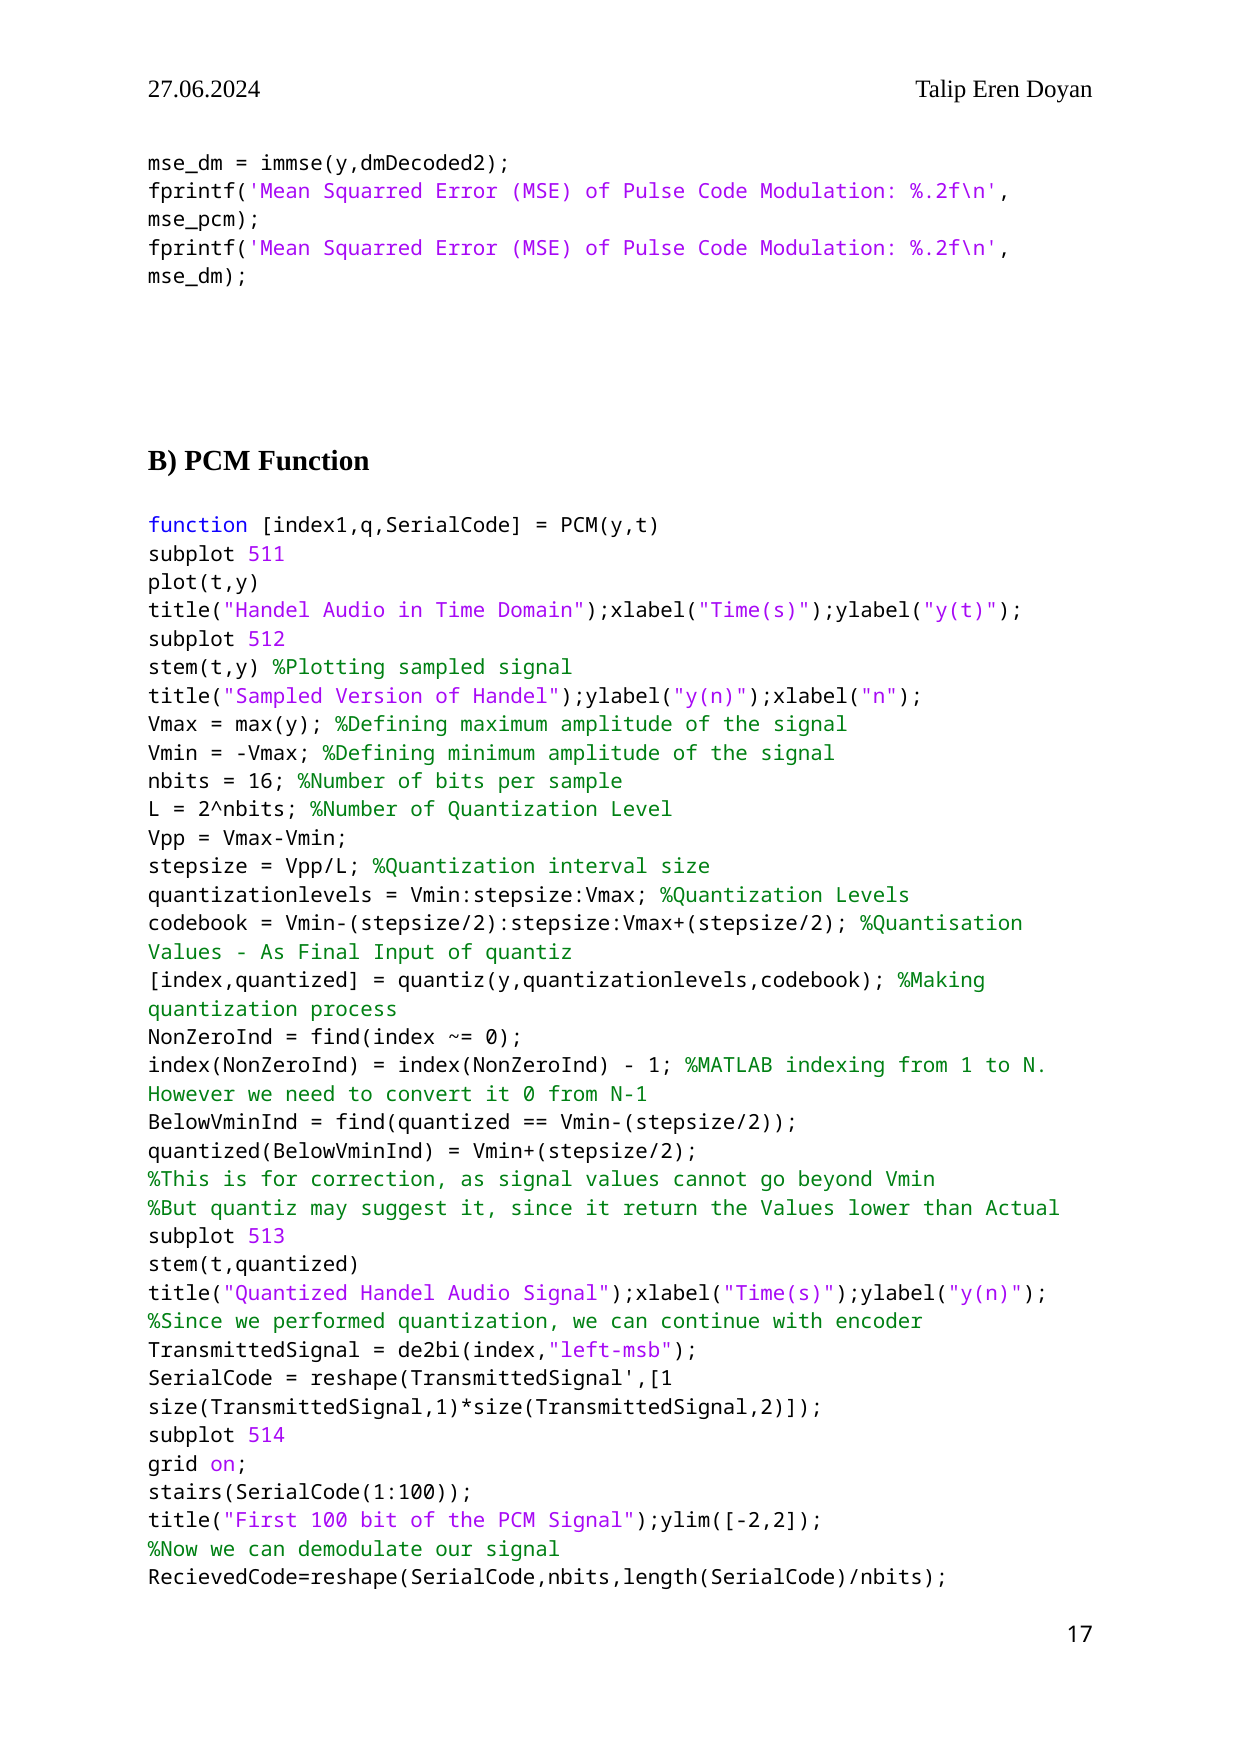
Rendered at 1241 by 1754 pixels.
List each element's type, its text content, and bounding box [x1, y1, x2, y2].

text NonZeroInd = find(index ~= 0); [148, 1022, 1093, 1051]
text subplot 513 [148, 1221, 1093, 1249]
text stem(t,quantized) [148, 1249, 1093, 1278]
text subplot 514 [148, 1420, 1093, 1449]
text stepsize = Vpp/L; %Quantization interval size [148, 851, 1093, 880]
text fprintf('Mean Squarred Error (MSE) of Pulse Code Modulation: %.2f\n', mse_pcm); [148, 176, 1093, 233]
text Vpp = Vmax-Vmin; [148, 823, 1093, 851]
text subplot 511 [148, 539, 1093, 567]
text stairs(SerialCode(1:100)); [148, 1477, 1093, 1506]
text Vmax = max(y); %Defining maximum amplitude of the signal [148, 709, 1093, 738]
text codebook = Vmin-(stepsize/2):stepsize:Vmax+(stepsize/2); %Quantisation Values - As Final Input of quantiz [148, 908, 1093, 965]
text function [index1,q,SerialCode] = PCM(y,t) [148, 510, 1093, 539]
text %Since we performed quantization, we can continue with encoder [148, 1306, 1093, 1335]
text TransmittedSignal = de2bi(index,"left-msb"); [148, 1335, 1093, 1363]
text Vmin = -Vmax; %Defining minimum amplitude of the signal [148, 738, 1093, 766]
text stem(t,y) %Plotting sampled signal [148, 652, 1093, 681]
text quantized(BelowVminInd) = Vmin+(stepsize/2); [148, 1136, 1093, 1164]
text RecievedCode=reshape(SerialCode,nbits,length(SerialCode)/nbits); [148, 1562, 1093, 1591]
text quantizationlevels = Vmin:stepsize:Vmax; %Quantization Levels [148, 880, 1093, 908]
text title("Quantized Handel Audio Signal");xlabel("Time(s)");ylabel("y(n)"); [148, 1278, 1093, 1306]
text plot(t,y) [148, 567, 1093, 596]
text fprintf('Mean Squarred Error (MSE) of Pulse Code Modulation: %.2f\n', mse_dm); [148, 233, 1093, 290]
text title("Handel Audio in Time Domain");xlabel("Time(s)");ylabel("y(t)"); [148, 596, 1093, 624]
text title("First 100 bit of the PCM Signal");ylim([-2,2]); [148, 1506, 1093, 1534]
text %But quantiz may suggest it, since it return the Values lower than Actual [148, 1193, 1093, 1221]
text B) PCM Function [148, 443, 1093, 477]
text index(NonZeroInd) = index(NonZeroInd) - 1; %MATLAB indexing from 1 to N. However we need to convert it 0 from N-1 [148, 1051, 1093, 1107]
text grid on; [148, 1449, 1093, 1477]
text SerialCode = reshape(TransmittedSignal',[1 size(TransmittedSignal,1)*size(TransmittedSignal,2)]); [148, 1363, 1093, 1420]
text L = 2^nbits; %Number of Quantization Level [148, 794, 1093, 823]
text title("Sampled Version of Handel");ylabel("y(n)");xlabel("n"); [148, 681, 1093, 709]
text BelowVminInd = find(quantized == Vmin-(stepsize/2)); [148, 1107, 1093, 1136]
text nbits = 16; %Number of bits per sample [148, 766, 1093, 794]
text subplot 512 [148, 624, 1093, 652]
text %Now we can demodulate our signal [148, 1534, 1093, 1562]
text [index,quantized] = quantiz(y,quantizationlevels,codebook); %Making quantization process [148, 965, 1093, 1022]
text %This is for correction, as signal values cannot go beyond Vmin [148, 1164, 1093, 1193]
text mse_dm = immse(y,dmDecoded2); [148, 148, 1093, 176]
